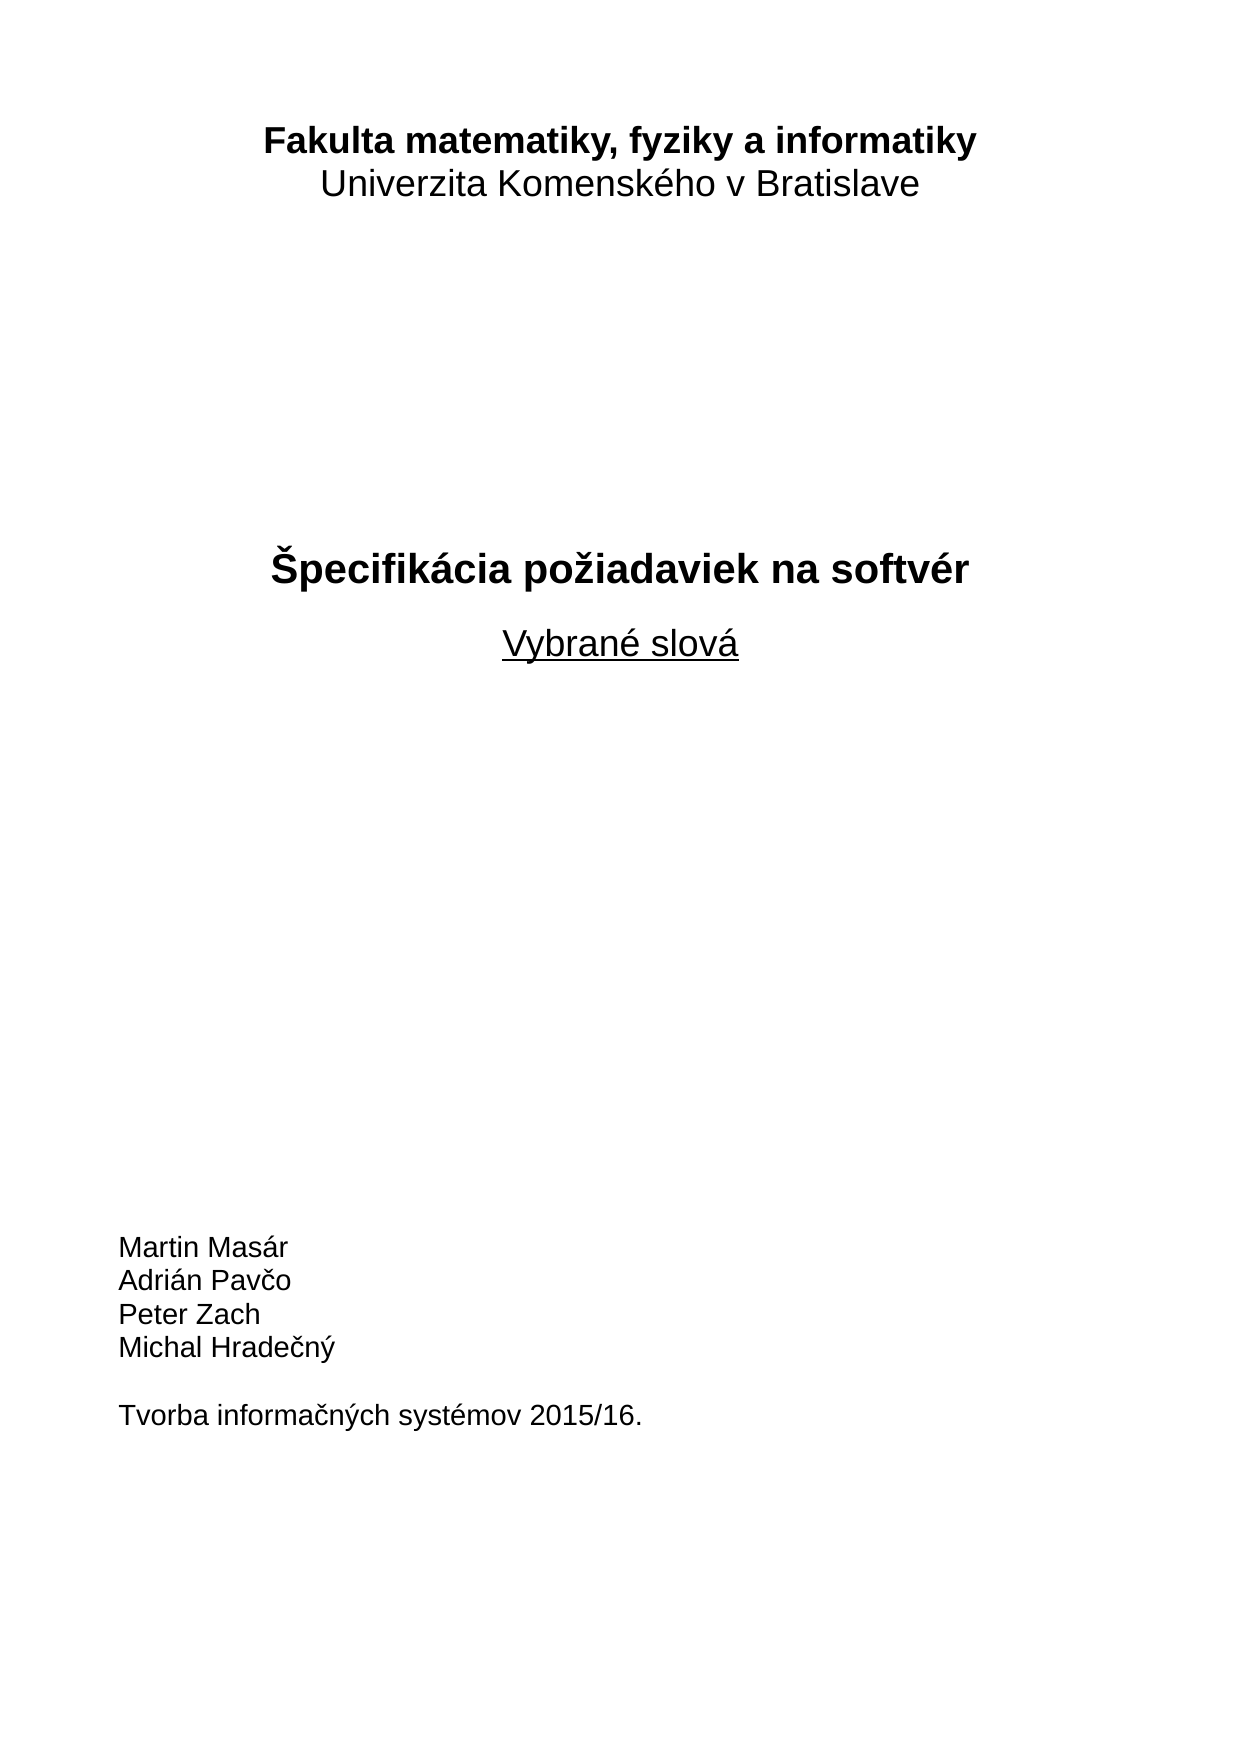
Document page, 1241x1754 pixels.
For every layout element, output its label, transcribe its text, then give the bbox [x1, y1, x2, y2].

text Martin Masár [118, 1230, 1122, 1263]
text Michal Hradečný [118, 1330, 1122, 1364]
text Adrián Pavčo [118, 1263, 1122, 1297]
text Vybrané slová [118, 621, 1122, 664]
text Tvorba informačných systémov 2015/16. [118, 1397, 1122, 1431]
text Peter Zach [118, 1297, 1122, 1330]
text Univerzita Komenského v Bratislave [118, 161, 1122, 204]
text Špecifikácia požiadaviek na softvér [118, 544, 1122, 592]
text Fakulta matematiky, fyziky a informatiky [118, 118, 1122, 161]
